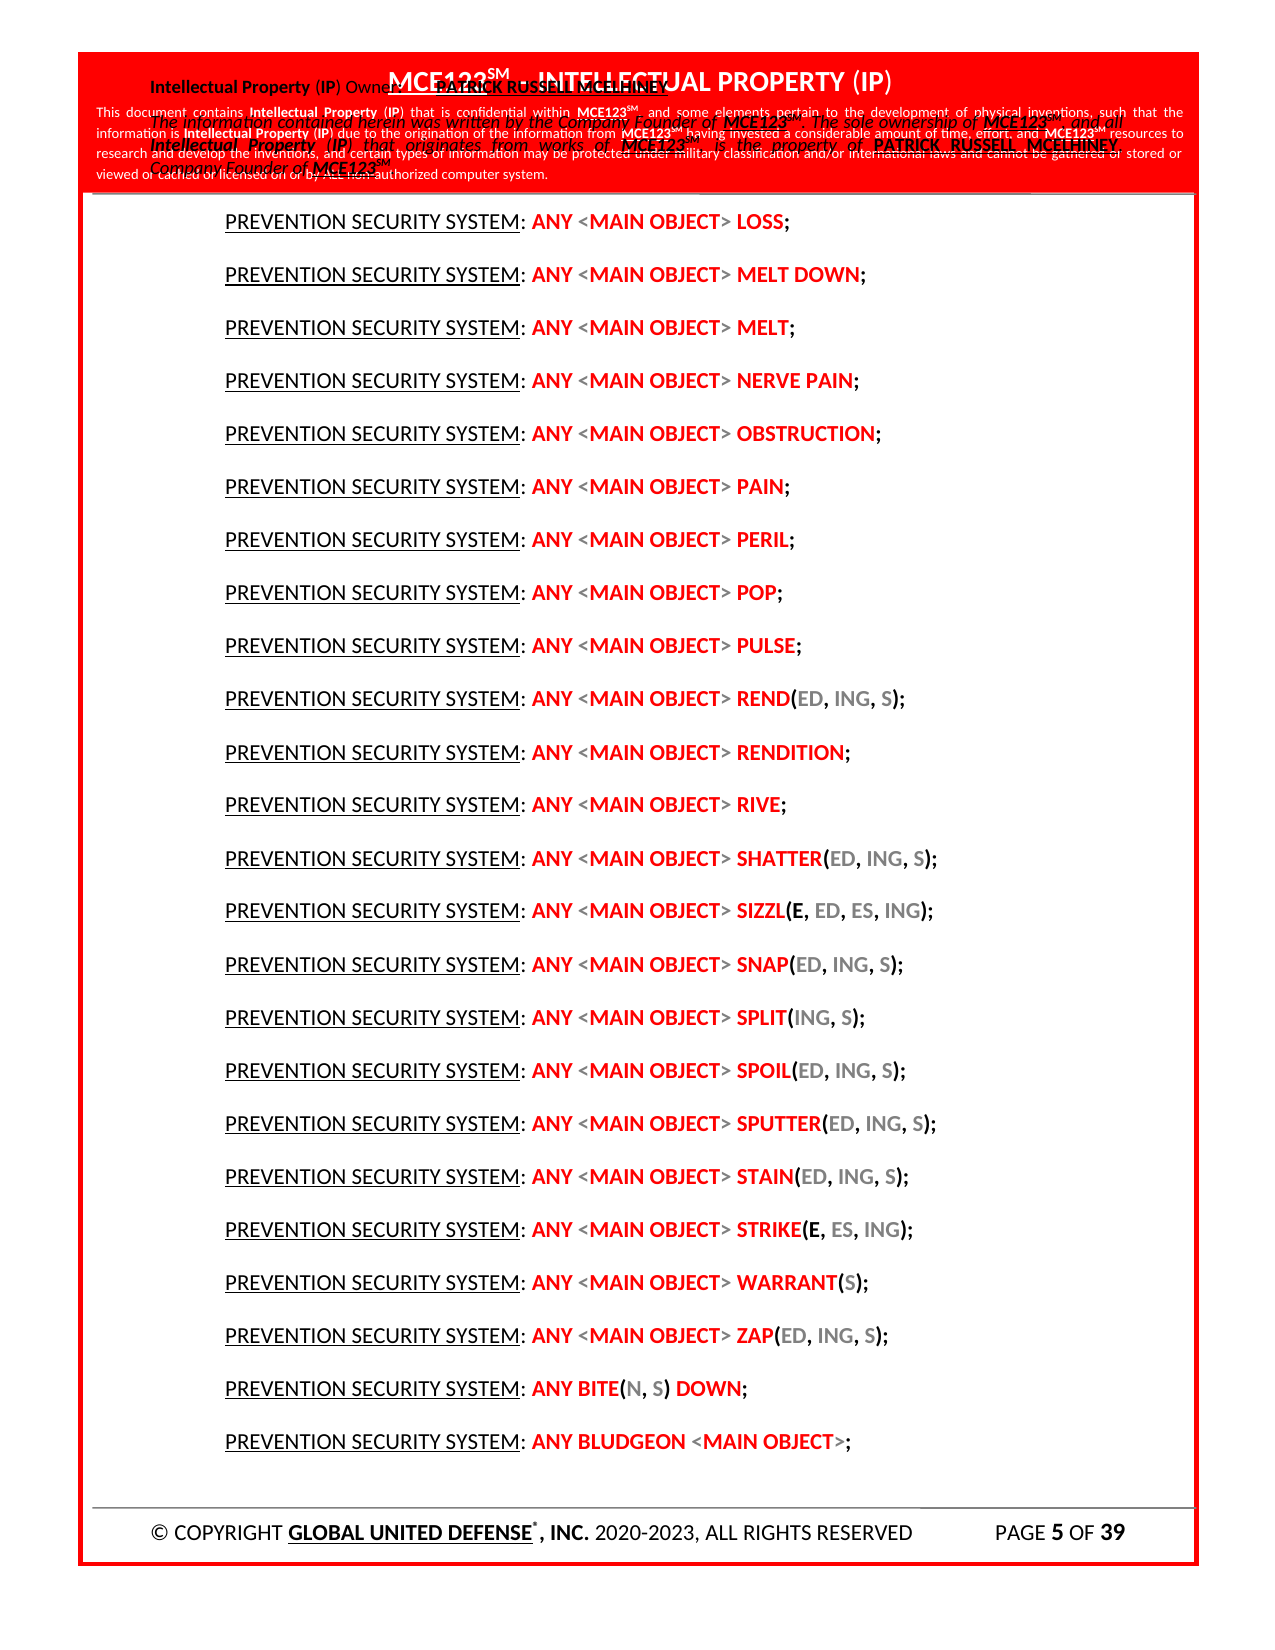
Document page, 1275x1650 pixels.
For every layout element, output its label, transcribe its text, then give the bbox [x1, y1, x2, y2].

text PREVENTION SECURITY SYSTEM: ANY <MAIN OBJECT> MELT DOWN; [187, 260, 1125, 288]
text PREVENTION SECURITY SYSTEM: ANY <MAIN OBJECT> STRIKE(E, ES, ING); [187, 1215, 1125, 1243]
text PREVENTION SECURITY SYSTEM: ANY BLUDGEON <MAIN OBJECT>; [187, 1427, 1125, 1455]
text PREVENTION SECURITY SYSTEM: ANY <MAIN OBJECT> LOSS; [187, 207, 1125, 235]
text PREVENTION SECURITY SYSTEM: ANY <MAIN OBJECT> SPUTTER(ED, ING, S); [187, 1109, 1125, 1137]
text PREVENTION SECURITY SYSTEM: ANY <MAIN OBJECT> PERIL; [187, 526, 1125, 553]
text PREVENTION SECURITY SYSTEM: ANY <MAIN OBJECT> WARRANT(S); [150, 1268, 1125, 1296]
text PREVENTION SECURITY SYSTEM: ANY <MAIN OBJECT> MELT; [187, 313, 1125, 341]
text PREVENTION SECURITY SYSTEM: ANY <MAIN OBJECT> PAIN; [187, 472, 1125, 501]
text PREVENTION SECURITY SYSTEM: ANY <MAIN OBJECT> POP; [187, 578, 1125, 607]
text PREVENTION SECURITY SYSTEM: ANY <MAIN OBJECT> SNAP(ED, ING, S); [187, 950, 1125, 978]
text PREVENTION SECURITY SYSTEM: ANY <MAIN OBJECT> SPOIL(ED, ING, S); [187, 1056, 1125, 1084]
text PREVENTION SECURITY SYSTEM: ANY <MAIN OBJECT> OBSTRUCTION; [187, 419, 1125, 447]
text PREVENTION SECURITY SYSTEM: ANY <MAIN OBJECT> STAIN(ED, ING, S); [187, 1162, 1125, 1190]
text PREVENTION SECURITY SYSTEM: ANY BITE(N, S) DOWN; [187, 1374, 1125, 1402]
text PREVENTION SECURITY SYSTEM: ANY <MAIN OBJECT> SPLIT(ING, S); [187, 1003, 1125, 1031]
text PREVENTION SECURITY SYSTEM: ANY <MAIN OBJECT> SHATTER(ED, ING, S); [187, 844, 1125, 872]
text PREVENTION SECURITY SYSTEM: ANY <MAIN OBJECT> NERVE PAIN; [187, 366, 1125, 394]
text PREVENTION SECURITY SYSTEM: ANY <MAIN OBJECT> RIVE; [187, 791, 1125, 819]
text PREVENTION SECURITY SYSTEM: ANY <MAIN OBJECT> SIZZL(E, ED, ES, ING); [187, 897, 1125, 925]
text PREVENTION SECURITY SYSTEM: ANY <MAIN OBJECT> REND(ED, ING, S); [187, 684, 1125, 713]
text PREVENTION SECURITY SYSTEM: ANY <MAIN OBJECT> PULSE; [187, 632, 1125, 659]
text PREVENTION SECURITY SYSTEM: ANY <MAIN OBJECT> ZAP(ED, ING, S); [187, 1321, 1125, 1349]
text PREVENTION SECURITY SYSTEM: ANY <MAIN OBJECT> RENDITION; [187, 738, 1125, 766]
